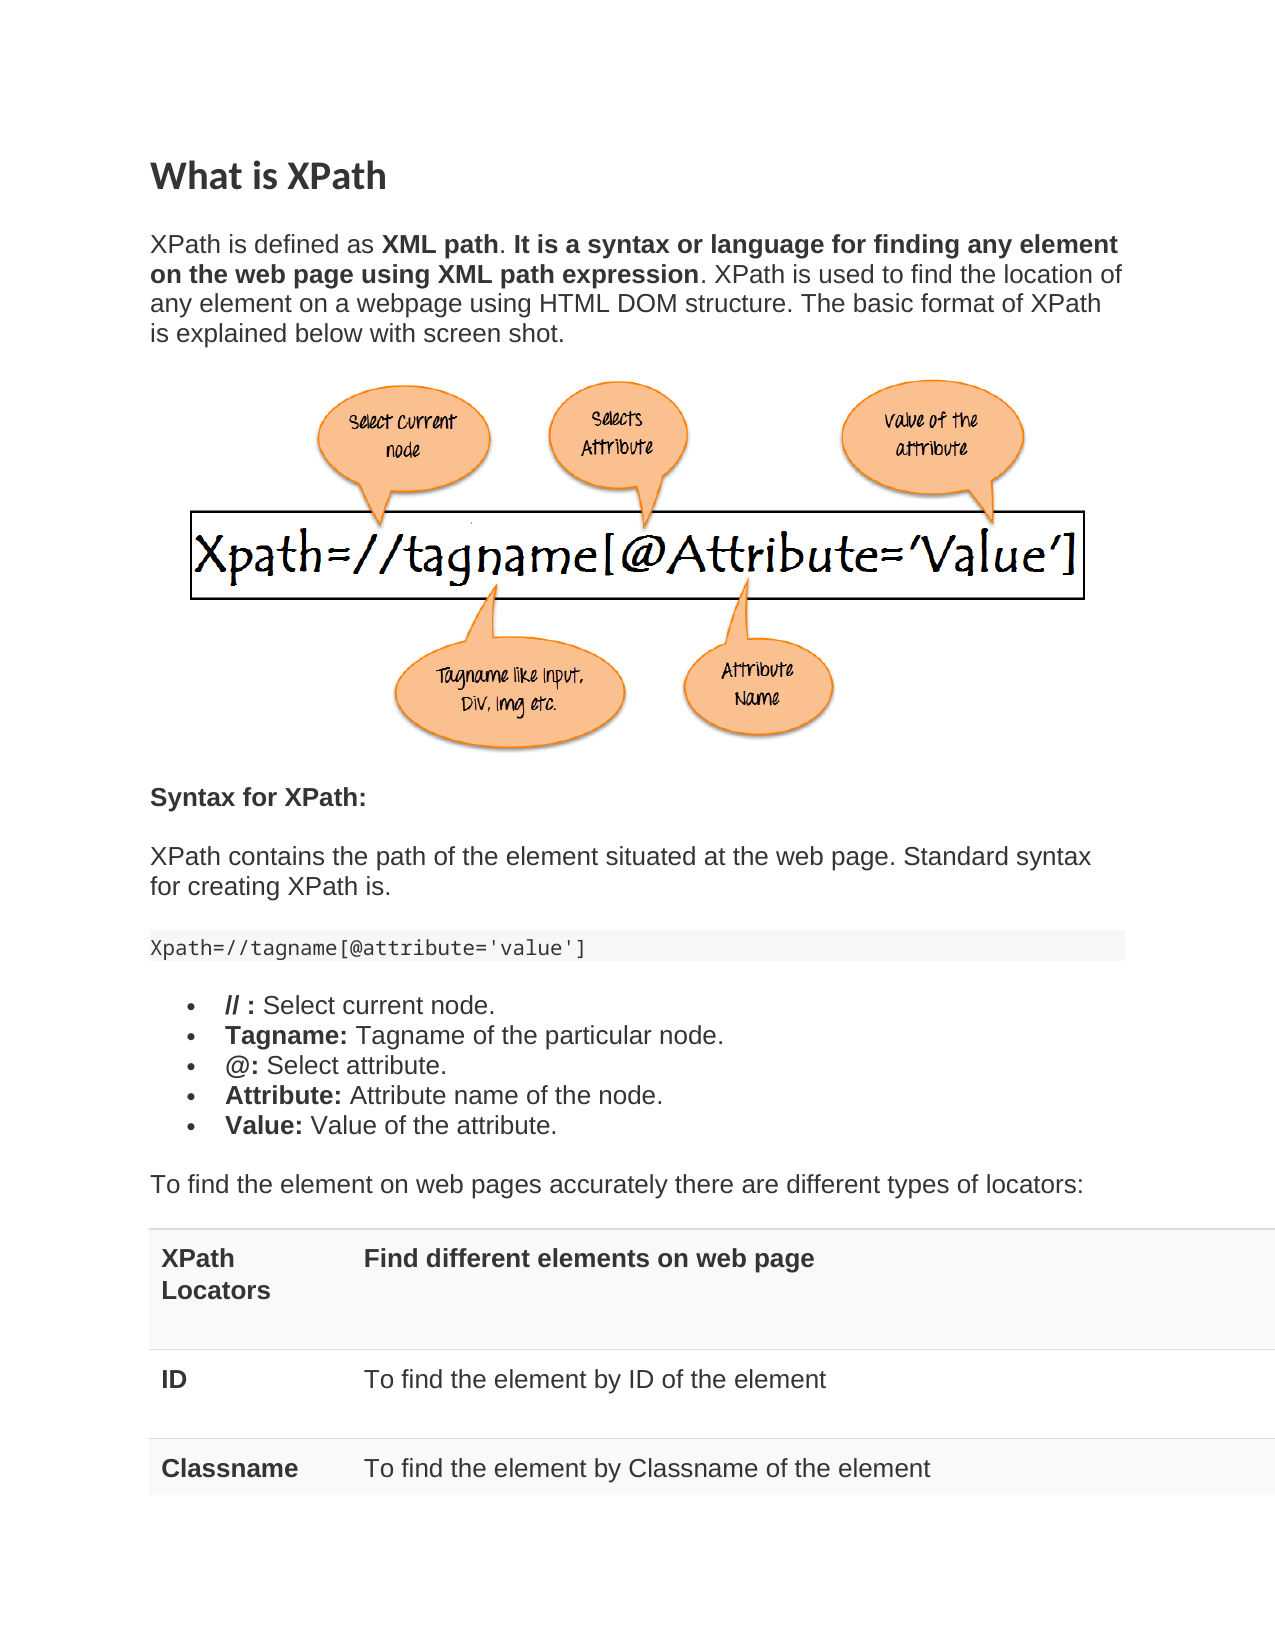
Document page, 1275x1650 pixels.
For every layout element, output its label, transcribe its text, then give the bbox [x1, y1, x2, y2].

text Syntax for XPath: [150, 782, 1125, 812]
list Tagname: Tagname of the particular node. [187, 1020, 1125, 1050]
table_header Find different elements on web page [351, 1230, 1275, 1348]
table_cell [351, 1439, 1275, 1495]
list @: Select attribute. [187, 1050, 1125, 1080]
text XPath contains the path of the element situated at the web page. Standard syntax for creating XPath is. [150, 841, 1125, 901]
table_header XPath Locators [149, 1230, 351, 1348]
list // : Select current node. [187, 990, 1125, 1020]
table_cell To find the element by ID of the element [351, 1350, 1275, 1437]
text What is XPath [150, 150, 1125, 199]
text To find the element on web pages accurately there are different types of locators: [150, 1169, 1125, 1199]
table_cell ID [149, 1350, 351, 1437]
table_cell Classname [149, 1439, 351, 1495]
picture [186, 377, 1089, 753]
list Attribute: Attribute name of the node. [187, 1080, 1125, 1110]
list Value: Value of the attribute. [187, 1110, 1125, 1140]
text XPath is defined as XML path. It is a syntax or language for finding any element on the web page using XML path expression. XPath is used to find the location of any element on a webpage using HTML DOM structure. The basic format of XPath is explained below with screen shot. [150, 229, 1125, 348]
text Xpath=//tagname[@attribute='value'] [150, 930, 1125, 961]
